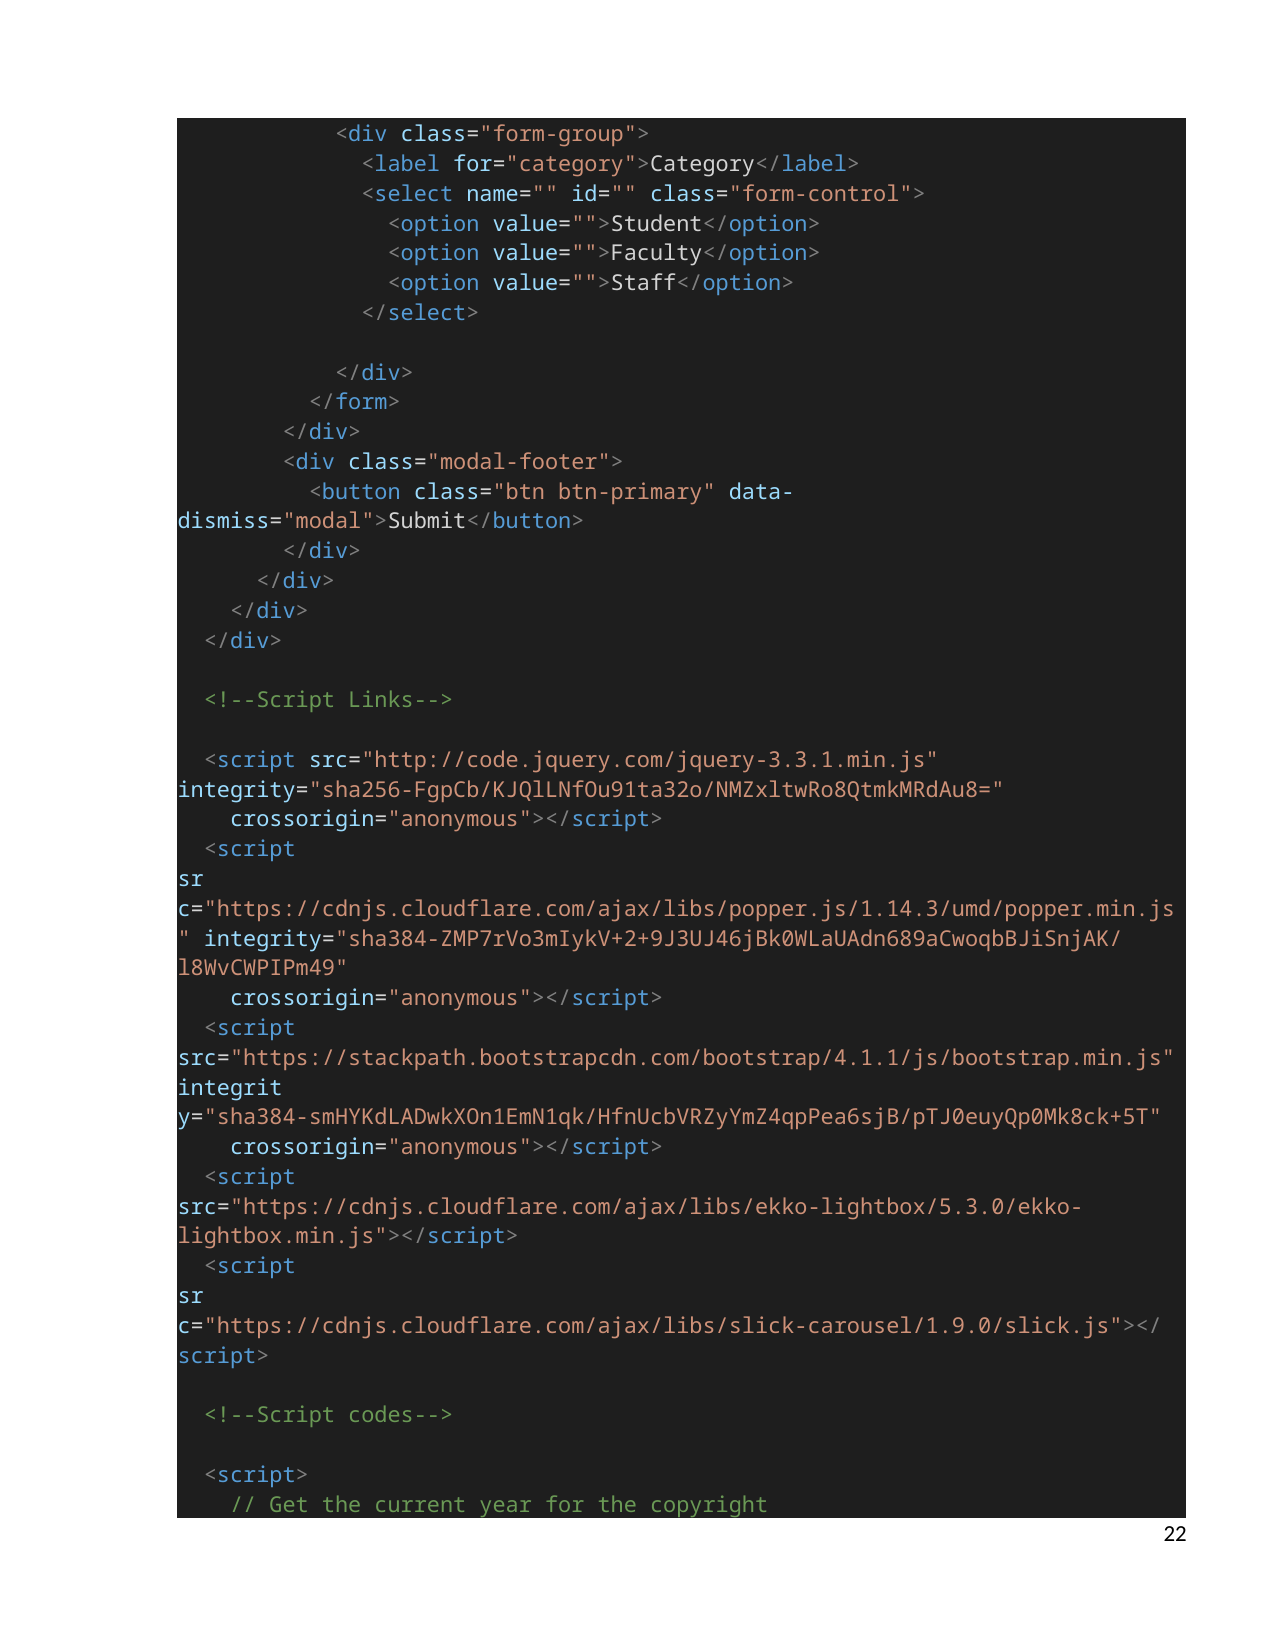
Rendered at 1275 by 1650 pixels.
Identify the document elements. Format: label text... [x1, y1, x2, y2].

text <option value="">Staff</option> [177, 267, 1186, 297]
text // Get the current year for the copyright [177, 1488, 1186, 1518]
text </div> [177, 624, 1186, 654]
text </div> [177, 595, 1186, 624]
text <select name="" id="" class="form-control"> [177, 178, 1186, 207]
text </select> [177, 297, 1186, 327]
text crossorigin="anonymous"></script> [177, 1131, 1186, 1161]
text <!--Script codes--> [177, 1399, 1186, 1429]
text <script src="https://stackpath.bootstrapcdn.com/bootstrap/4.1.1/js/bootstrap.min.js" integrity="sha384-smHYKdLADwkXOn1EmN1qk/HfnUcbVRZyYmZ4qpPea6sjB/pTJ0euyQp0Mk8ck+5T" [177, 1012, 1186, 1131]
text crossorigin="anonymous"></script> [177, 982, 1186, 1012]
text <label for="category">Category</label> [177, 148, 1186, 178]
text </div> [177, 416, 1186, 446]
text <script src="https://cdnjs.cloudflare.com/ajax/libs/slick-carousel/1.9.0/slick.js"></script> [177, 1250, 1186, 1369]
text <div class="modal-footer"> [177, 446, 1186, 476]
text <script src="https://cdnjs.cloudflare.com/ajax/libs/ekko-lightbox/5.3.0/ekko-lightbox.min.js"></script> [177, 1161, 1186, 1250]
text <!--Script Links--> [177, 684, 1186, 714]
text <div class="form-group"> [177, 118, 1186, 148]
text <option value="">Faculty</option> [177, 237, 1186, 267]
text </div> [177, 535, 1186, 565]
text <button class="btn btn-primary" data-dismiss="modal">Submit</button> [177, 476, 1186, 535]
text <script> [177, 1459, 1186, 1488]
text </form> [177, 386, 1186, 416]
text <option value="">Student</option> [177, 207, 1186, 237]
text <script src="http://code.jquery.com/jquery-3.3.1.min.js" integrity="sha256-FgpCb/KJQlLNfOu91ta32o/NMZxltwRo8QtmkMRdAu8=" [177, 744, 1186, 803]
text <script src="https://cdnjs.cloudflare.com/ajax/libs/popper.js/1.14.3/umd/popper.min.js" integrity="sha384-ZMP7rVo3mIykV+2+9J3UJ46jBk0WLaUAdn689aCwoqbBJiSnjAK/l8WvCWPIPm49" [177, 833, 1186, 982]
text crossorigin="anonymous"></script> [177, 803, 1186, 833]
text </div> [177, 565, 1186, 595]
text </div> [177, 356, 1186, 386]
